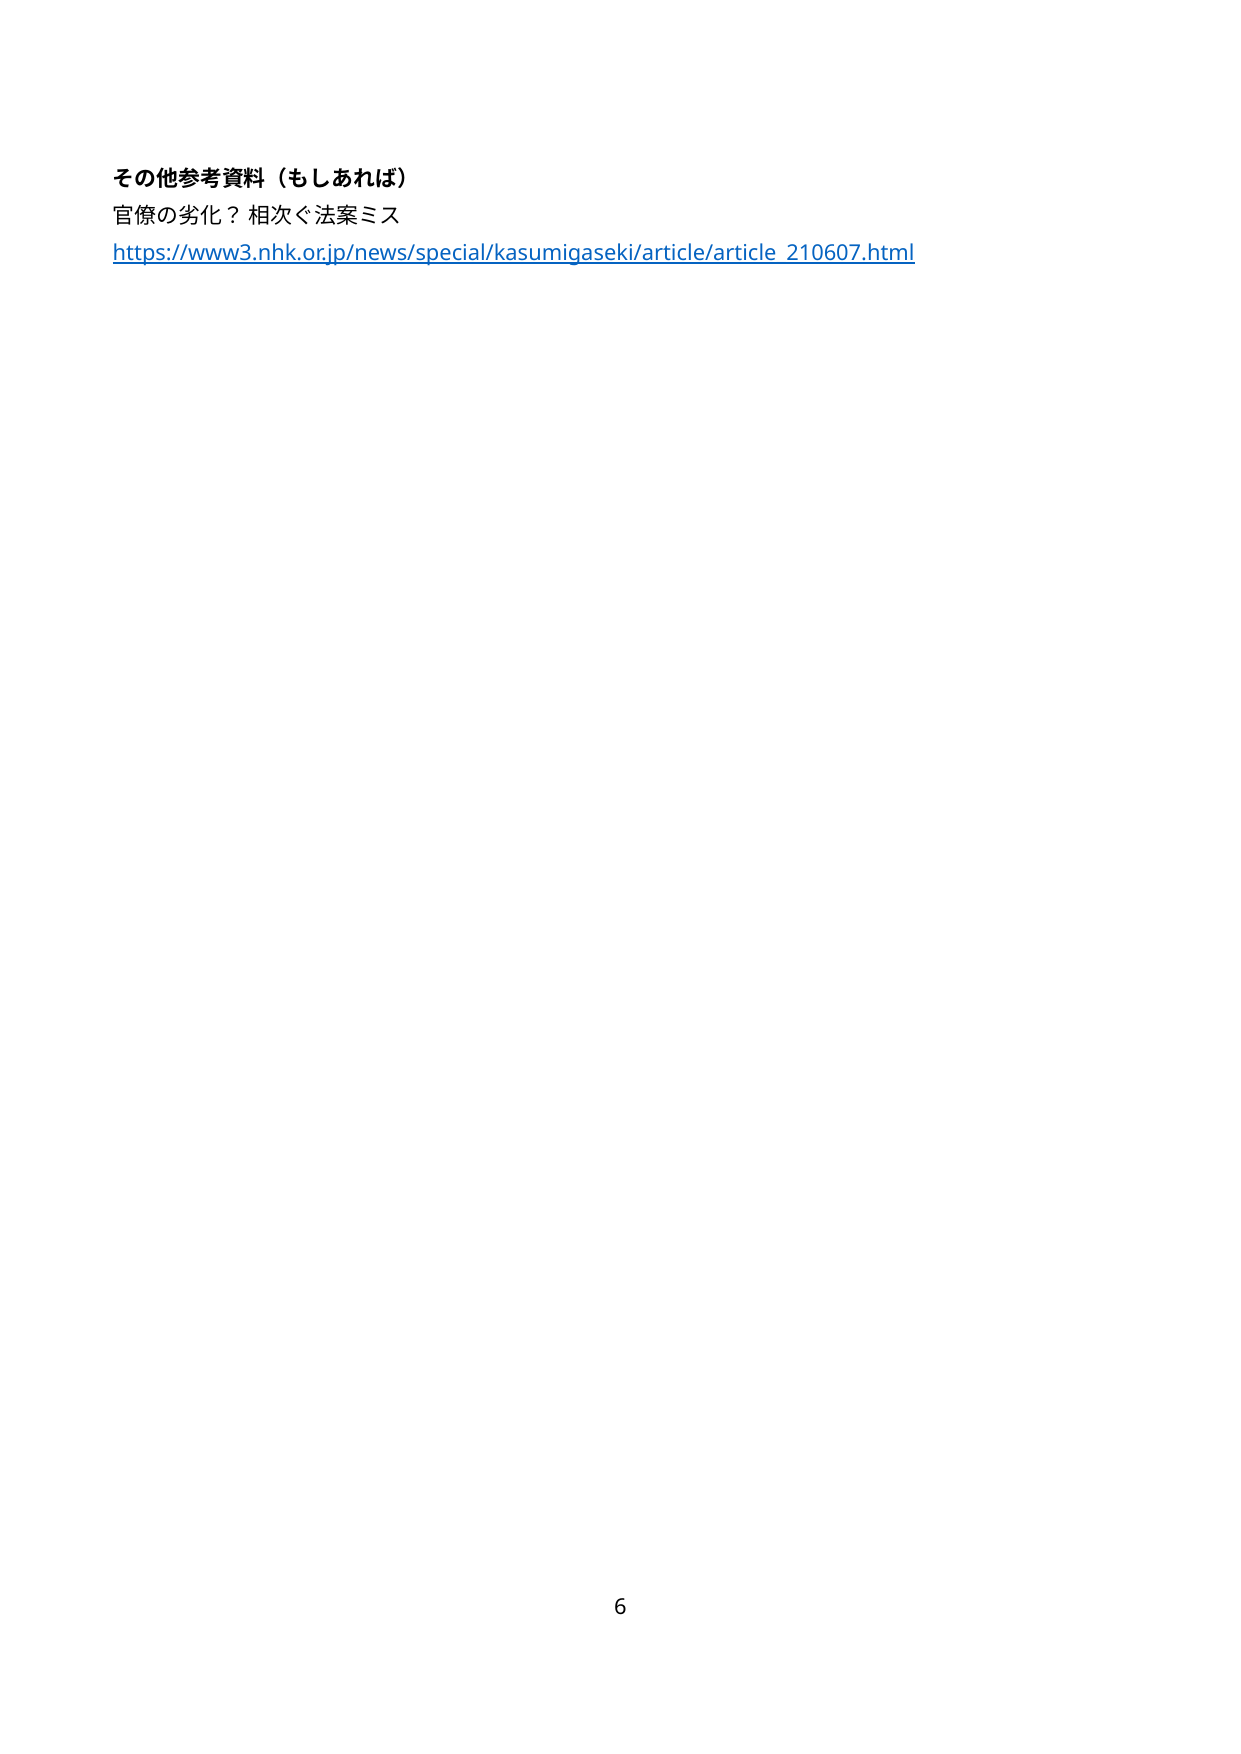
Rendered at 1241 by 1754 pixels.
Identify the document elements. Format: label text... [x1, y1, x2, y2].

text 官僚の劣化？ 相次ぐ法案ミス [112, 196, 1128, 233]
subtitle その他参考資料（もしあれば） [112, 158, 1128, 196]
text https://www3.nhk.or.jp/news/special/kasumigaseki/article/article_210607.html [112, 233, 1128, 271]
